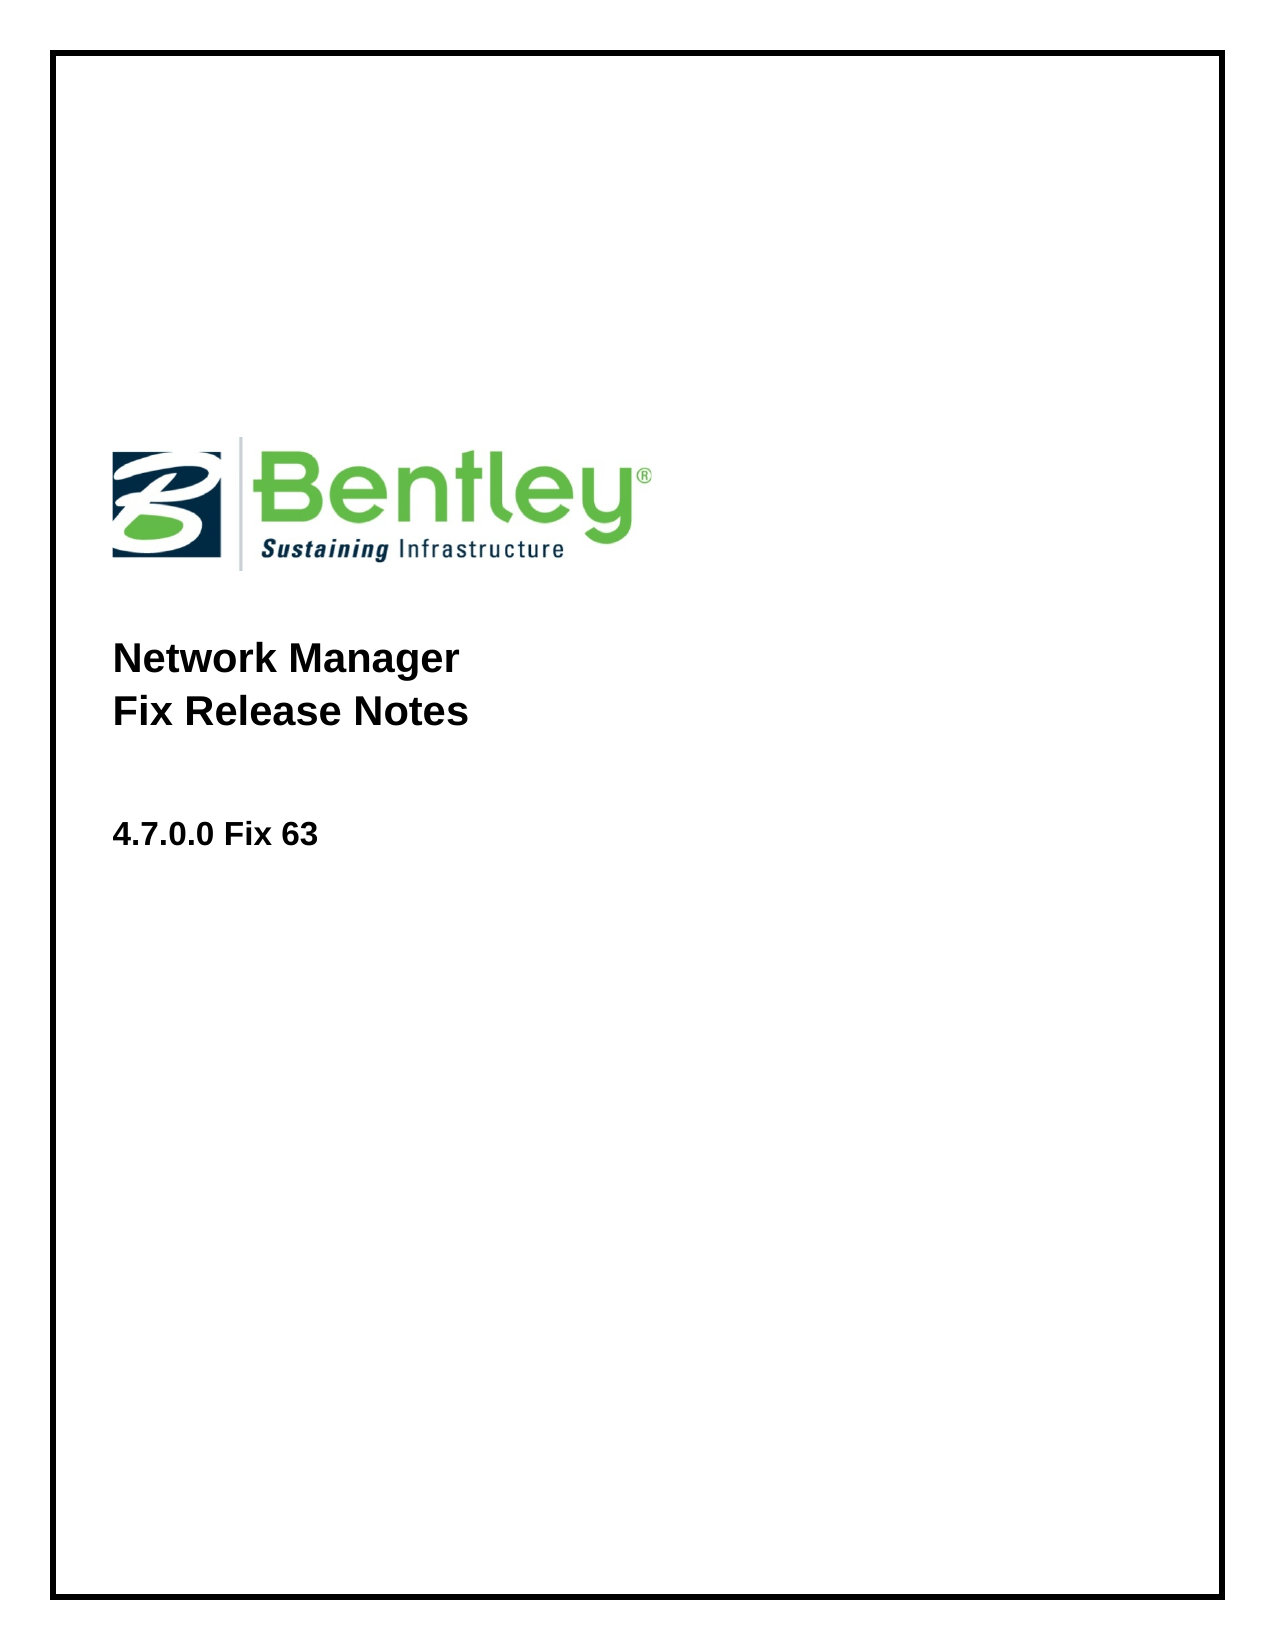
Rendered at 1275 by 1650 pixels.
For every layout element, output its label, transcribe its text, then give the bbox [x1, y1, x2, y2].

picture [112, 437, 652, 571]
text Fix Release Notes [112, 686, 1162, 734]
text 4.7.0.0 Fix 63 [112, 814, 1162, 852]
